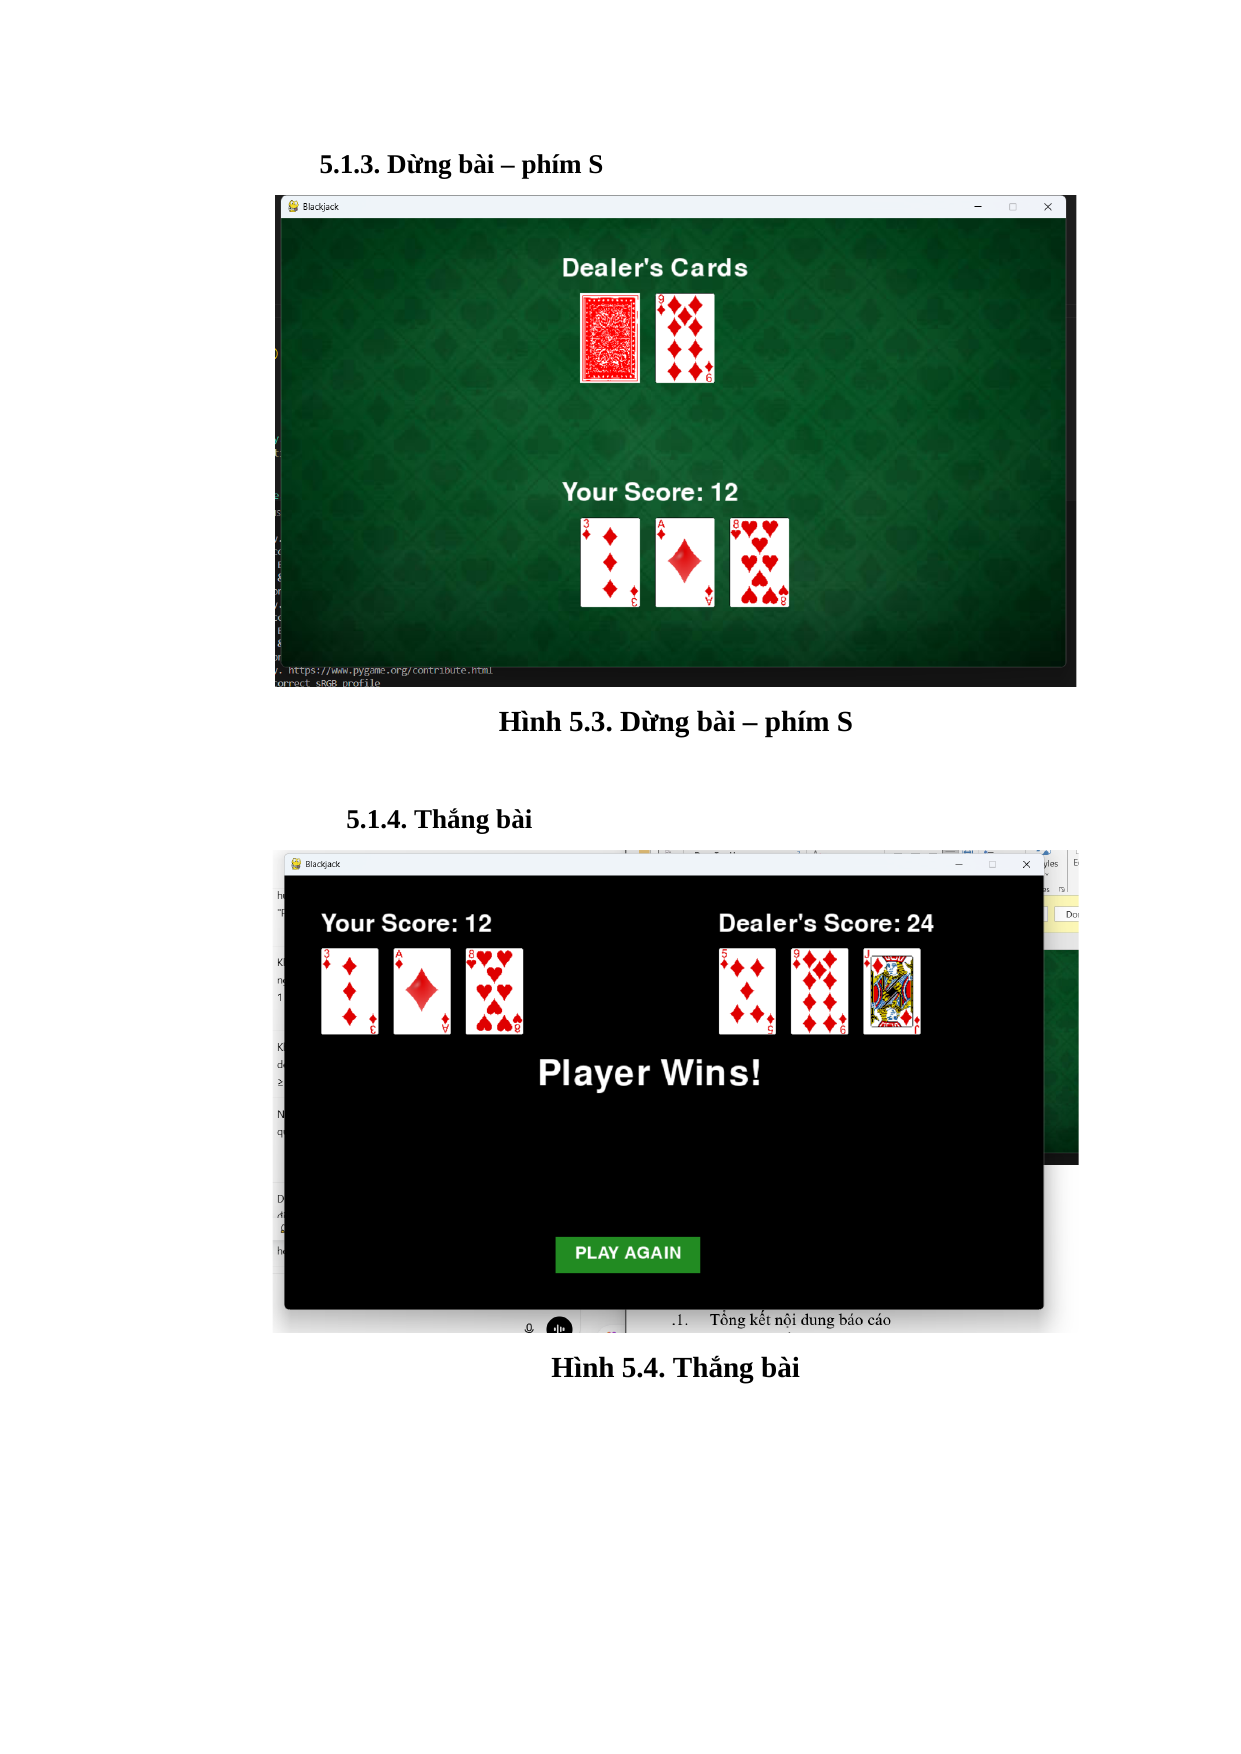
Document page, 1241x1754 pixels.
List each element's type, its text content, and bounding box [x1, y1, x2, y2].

text Hình 5.4. Thắng bài [259, 1350, 1092, 1384]
subtitle 5.1.3. Dừng bài – phím S [319, 148, 1092, 179]
picture [272, 850, 1079, 1333]
subtitle 5.1.4. Thắng bài [319, 803, 1092, 834]
text Hình 5.3. Dừng bài – phím S [259, 704, 1092, 738]
picture [275, 195, 1077, 687]
